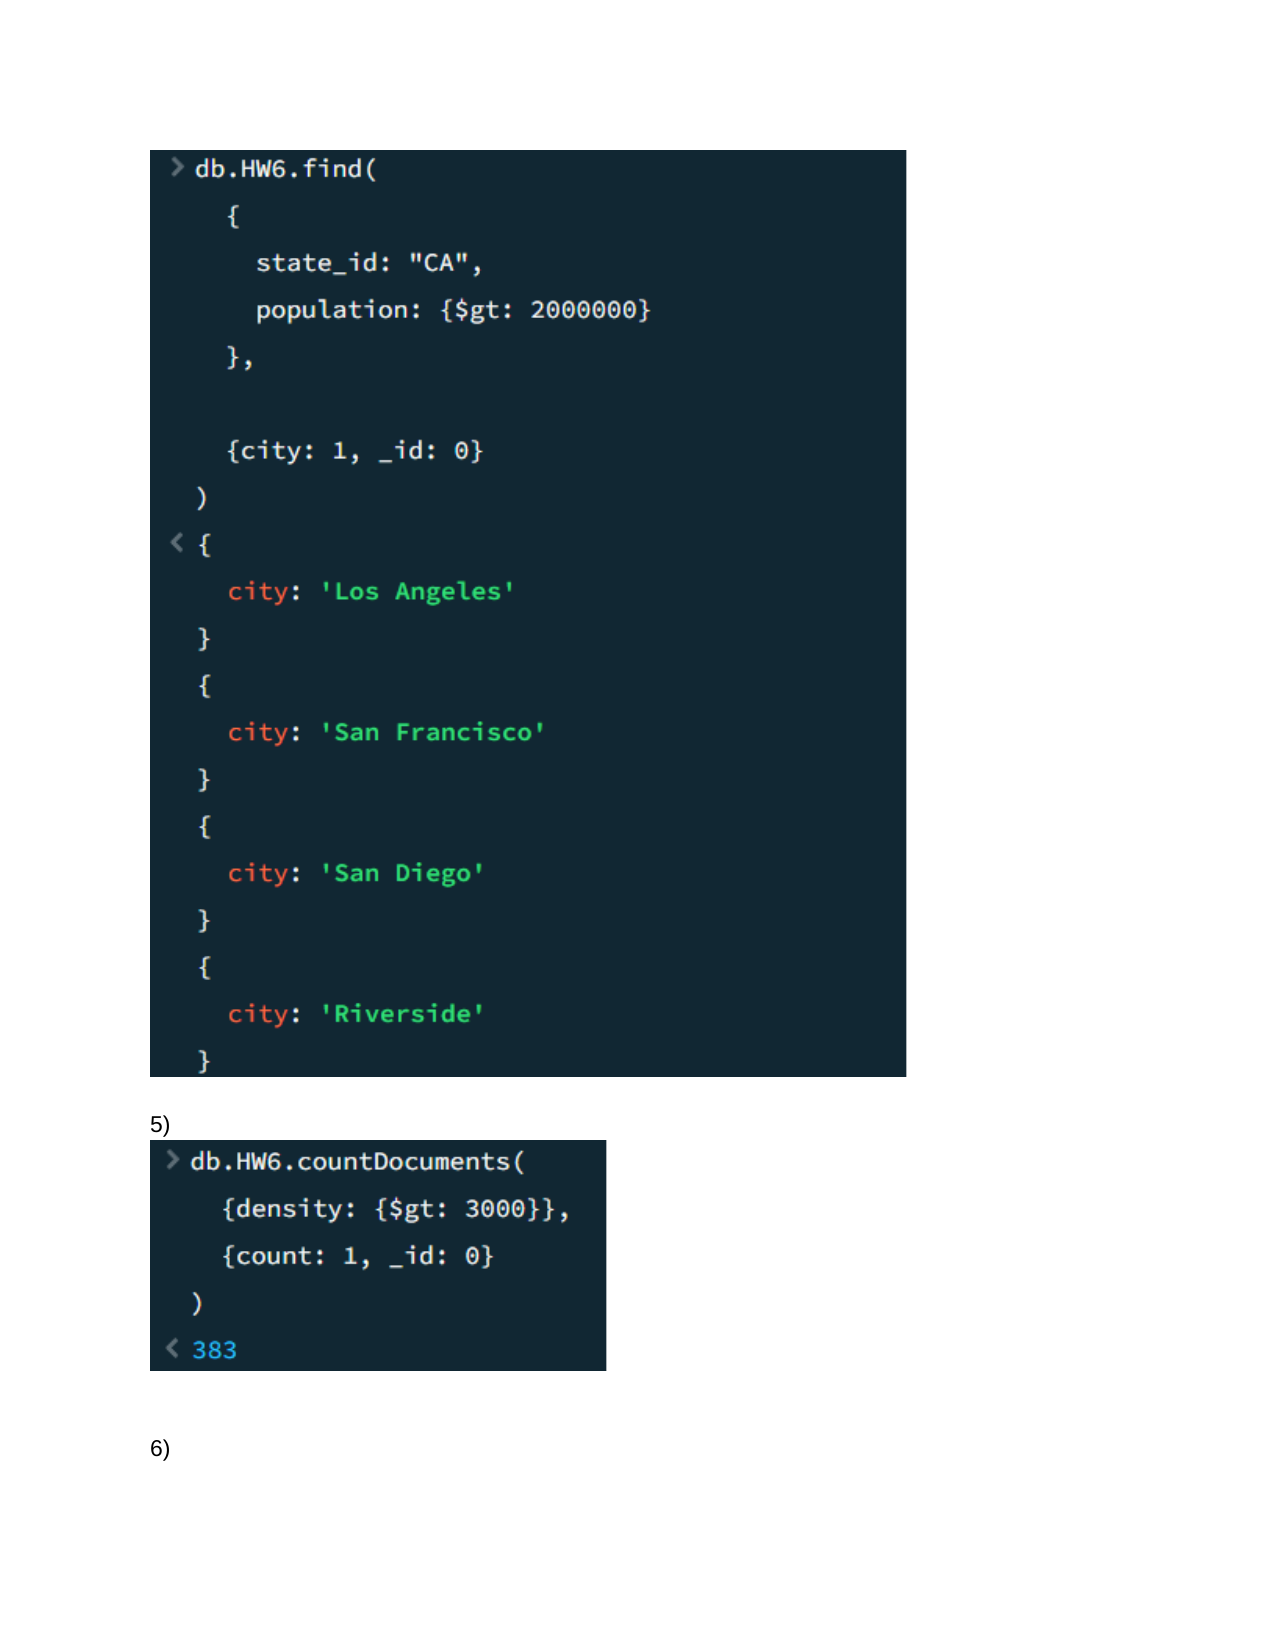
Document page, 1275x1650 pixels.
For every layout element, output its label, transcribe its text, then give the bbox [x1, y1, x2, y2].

text 6) [150, 1435, 1125, 1461]
text 5) [150, 1111, 1125, 1137]
picture [150, 150, 907, 1077]
picture [150, 1140, 607, 1371]
